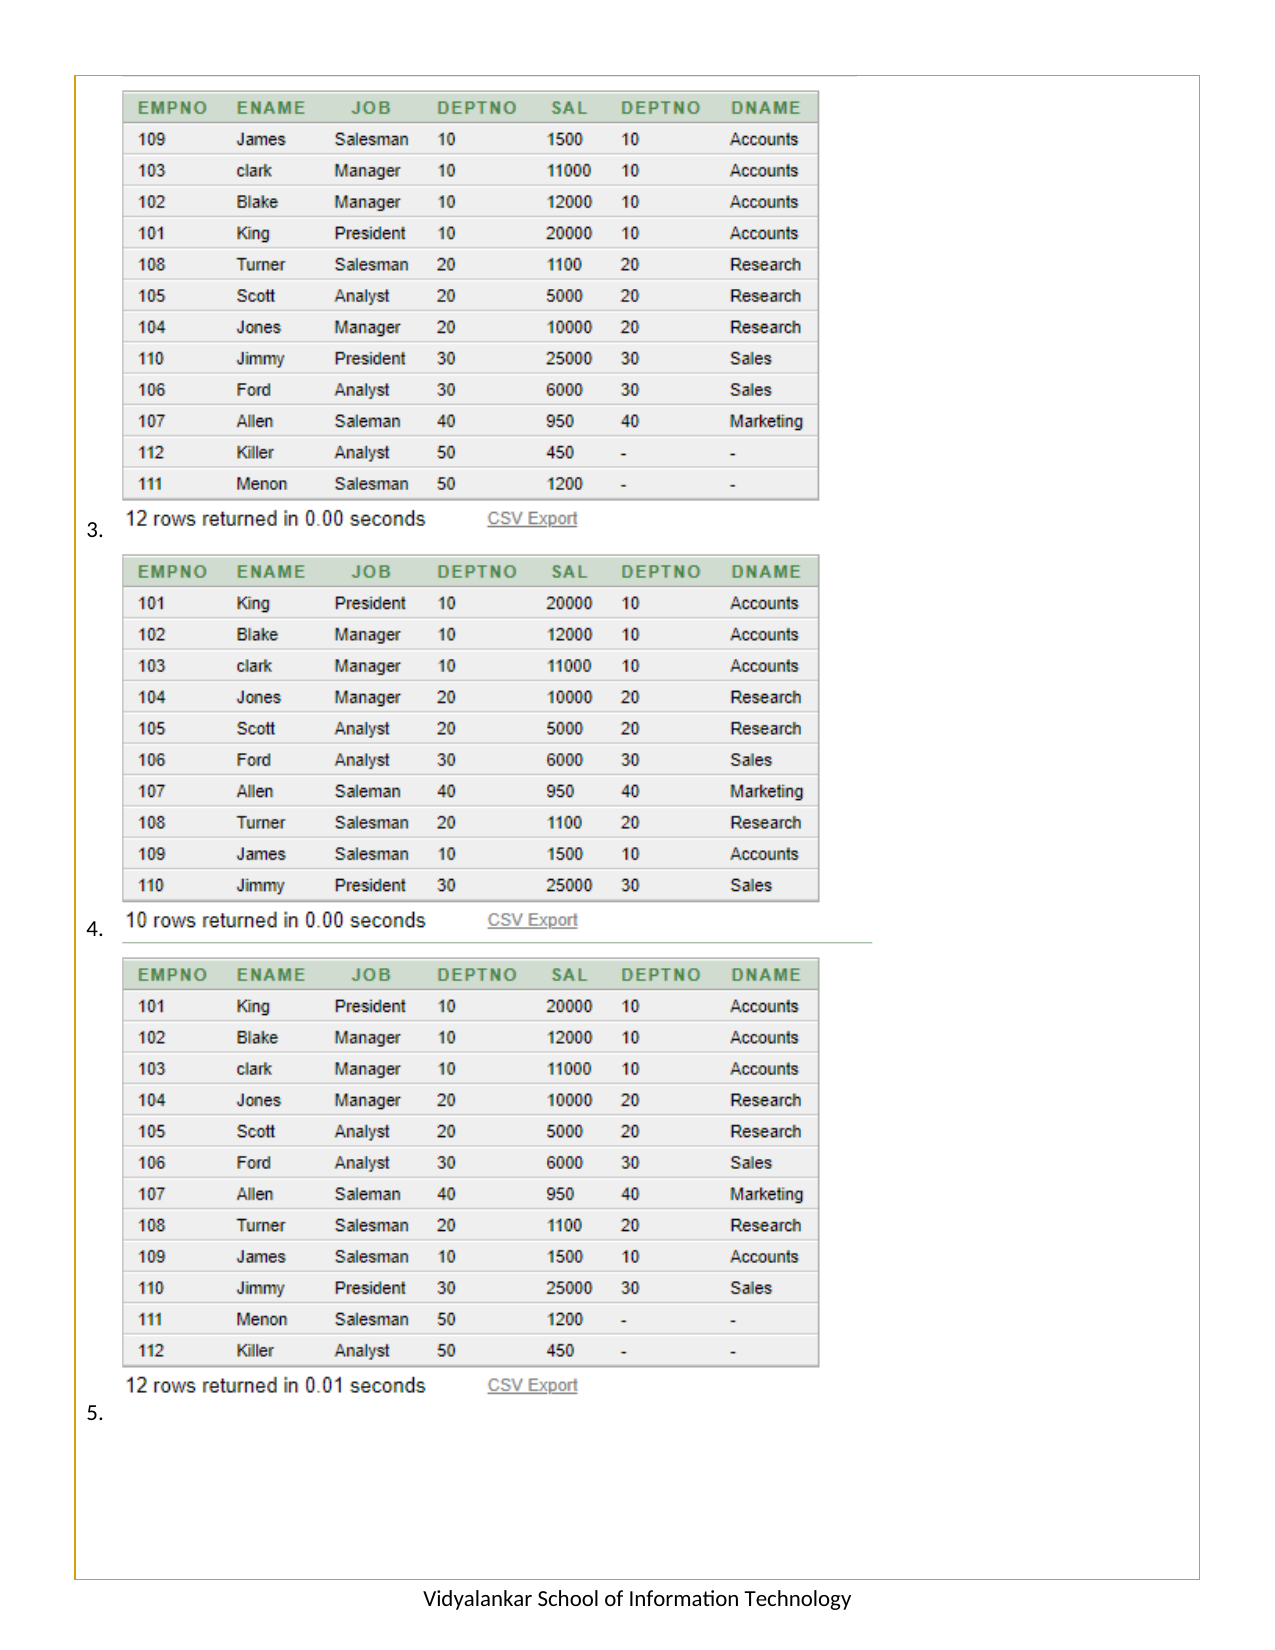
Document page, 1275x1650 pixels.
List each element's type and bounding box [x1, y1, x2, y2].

table_cell [76, 76, 1199, 1578]
